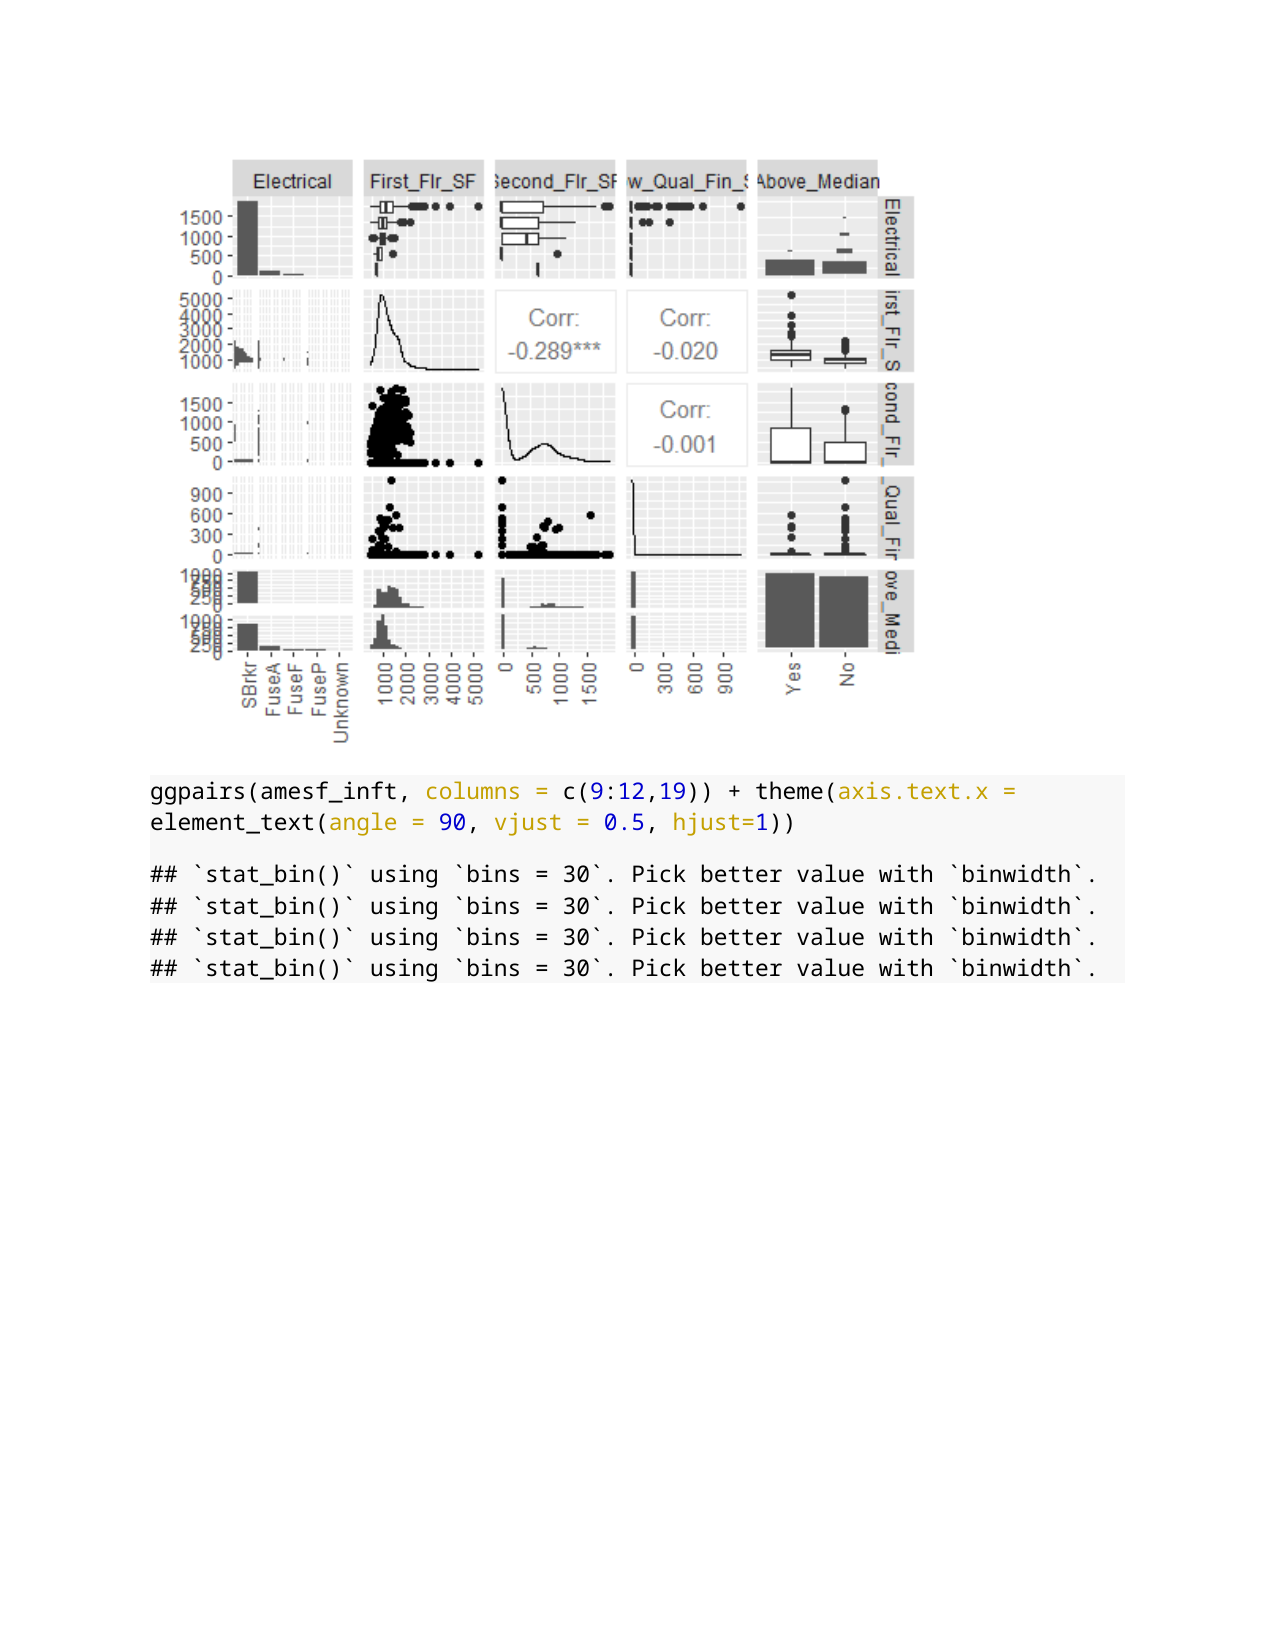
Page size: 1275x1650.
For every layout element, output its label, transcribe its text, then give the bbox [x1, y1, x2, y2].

text ## `stat_bin()` using `bins = 30`. Pick better value with `binwidth`. ## `stat_bin()` using `bins = 30`. Pick better value with `binwidth`. ## `stat_bin()` using `bins = 30`. Pick better value with `binwidth`. ## `stat_bin()` using `bins = 30`. Pick better value with `binwidth`. [150, 858, 1125, 983]
text ggpairs(amesf_inft, columns = c(9:12,19)) + theme(axis.text.x = element_text(angle = 90, vjust = 0.5, hjust=1)) [796, 775, 1125, 838]
picture [168, 150, 927, 757]
